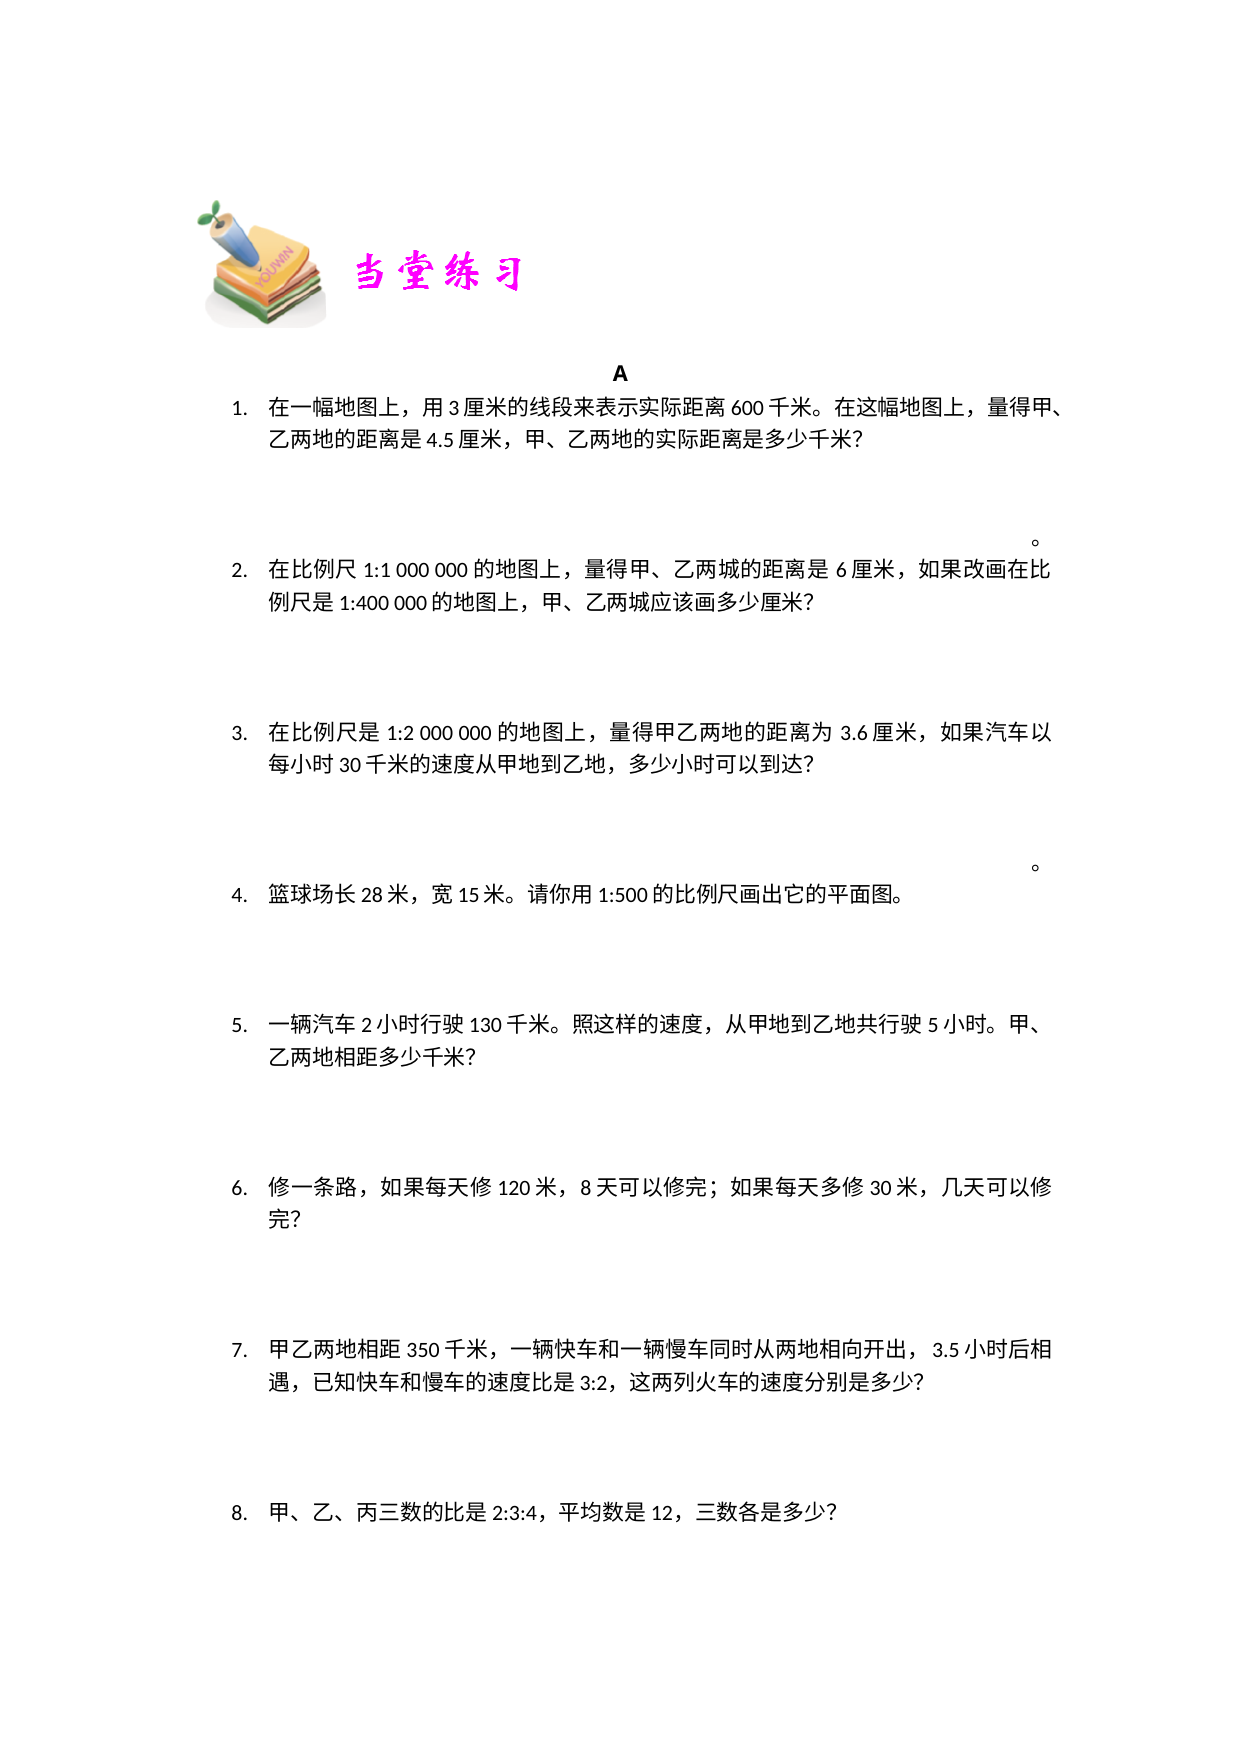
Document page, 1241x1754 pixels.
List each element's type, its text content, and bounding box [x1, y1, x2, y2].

list 一辆汽车2小时行驶130千米。照这样的速度，从甲地到乙地共行驶5小时。甲、乙两地相距多少千米？ [231, 1007, 1053, 1072]
list 修一条路，如果每天修120米，8天可以修完；如果每天多修30米，几天可以修完？ [231, 1169, 1053, 1234]
list 篮球场长28米，宽15米。请你用1:500的比例尺画出它的平面图。 [231, 877, 1053, 909]
text A [187, 357, 1053, 389]
text 。 [187, 844, 1053, 877]
list 在一幅地图上，用3厘米的线段来表示实际距离600千米。在这幅地图上，量得甲、乙两地的距离是4.5厘米，甲、乙两地的实际距离是多少千米？ [231, 389, 1053, 454]
picture [187, 194, 530, 328]
list 甲、乙、丙三数的比是2:3:4，平均数是12，三数各是多少？ [231, 1494, 1053, 1527]
text 。 [187, 519, 1053, 552]
list 在比例尺1:1 000 000的地图上，量得甲、乙两城的距离是6厘米，如果改画在比例尺是1:400 000的地图上，甲、乙两城应该画多少厘米？ [231, 552, 1053, 617]
list 在比例尺是1:2 000 000的地图上，量得甲乙两地的距离为3.6厘米，如果汽车以每小时30千米的速度从甲地到乙地，多少小时可以到达？ [231, 714, 1053, 779]
list 甲乙两地相距350千米，一辆快车和一辆慢车同时从两地相向开出，3.5小时后相遇，已知快车和慢车的速度比是3:2，这两列火车的速度分别是多少？ [231, 1332, 1053, 1397]
